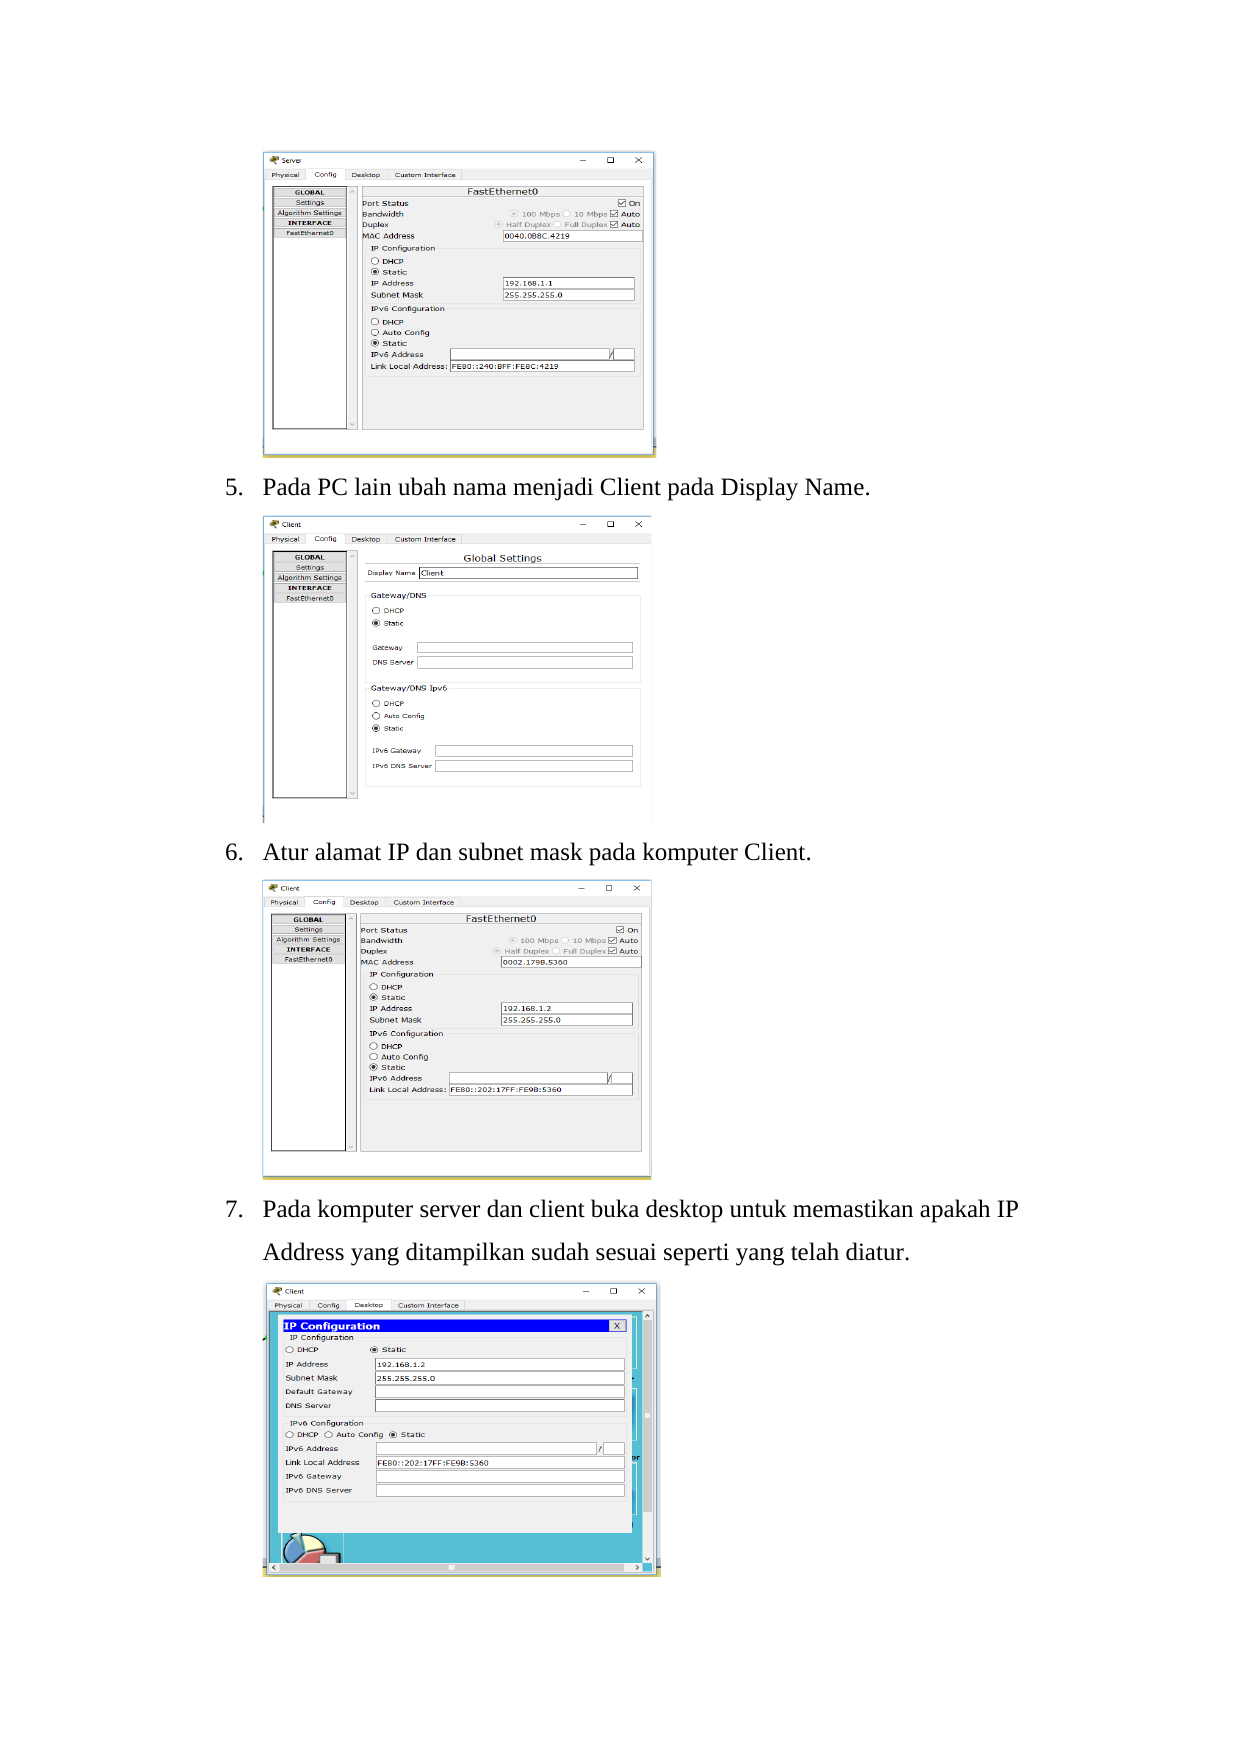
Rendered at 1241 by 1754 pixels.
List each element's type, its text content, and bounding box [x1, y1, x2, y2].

picture [262, 515, 652, 823]
list Pada komputer server dan client buka desktop untuk memastikan apakah IP Address yang ditampilkan sudah sesuai seperti yang telah diatur. [225, 1194, 1090, 1266]
picture [262, 150, 657, 458]
list Pada PC lain ubah nama menjadi Client pada Display Name. [225, 472, 1090, 501]
picture [262, 879, 652, 1180]
list Atur alamat IP dan subnet mask pada komputer Client. [225, 837, 1090, 865]
picture [262, 1280, 661, 1577]
